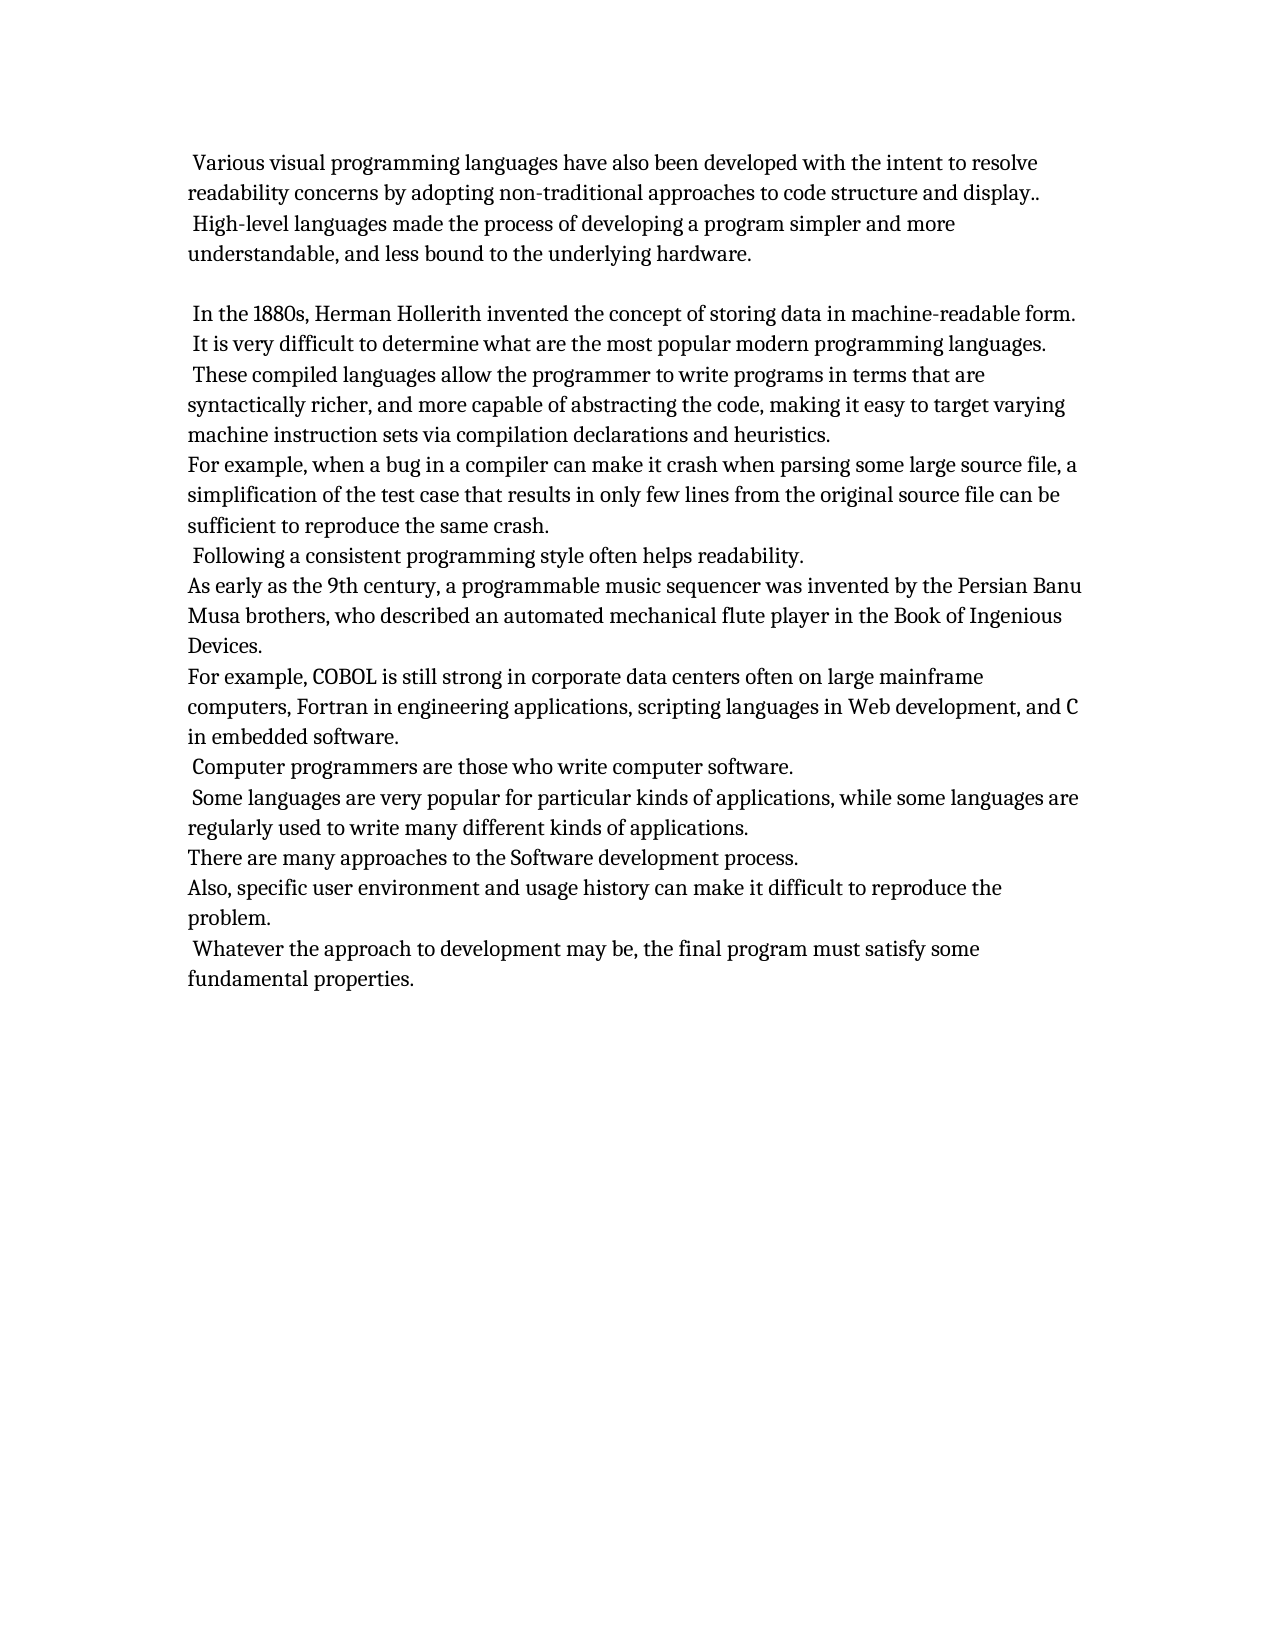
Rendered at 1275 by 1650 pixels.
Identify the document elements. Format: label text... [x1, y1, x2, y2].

text Various visual programming languages have also been developed with the intent to resolve readability concerns by adopting non-traditional approaches to code structure and display.. High-level languages made the process of developing a program simpler and more understandable, and less bound to the underlying hardware. In the 1880s, Herman Hollerith invented the concept of storing data in machine-readable form. It is very difficult to determine what are the most popular modern programming languages. These compiled languages allow the programmer to write programs in terms that are syntactically richer, and more capable of abstracting the code, making it easy to target varying machine instruction sets via compilation declarations and heuristics. For example, when a bug in a compiler can make it crash when parsing some large source file, a simplification of the test case that results in only few lines from the original source file can be sufficient to reproduce the same crash. Following a consistent programming style often helps readability. As early as the 9th century, a programmable music sequencer was invented by the Persian Banu Musa brothers, who described an automated mechanical flute player in the Book of Ingenious Devices. For example, COBOL is still strong in corporate data centers often on large mainframe computers, Fortran in engineering applications, scripting languages in Web development, and C in embedded software. Computer programmers are those who write computer software. Some languages are very popular for particular kinds of applications, while some languages are regularly used to write many different kinds of applications. There are many approaches to the Software development process. Also, specific user environment and usage history can make it difficult to reproduce the problem. Whatever the approach to development may be, the final program must satisfy some fundamental properties. [187, 150, 1087, 992]
